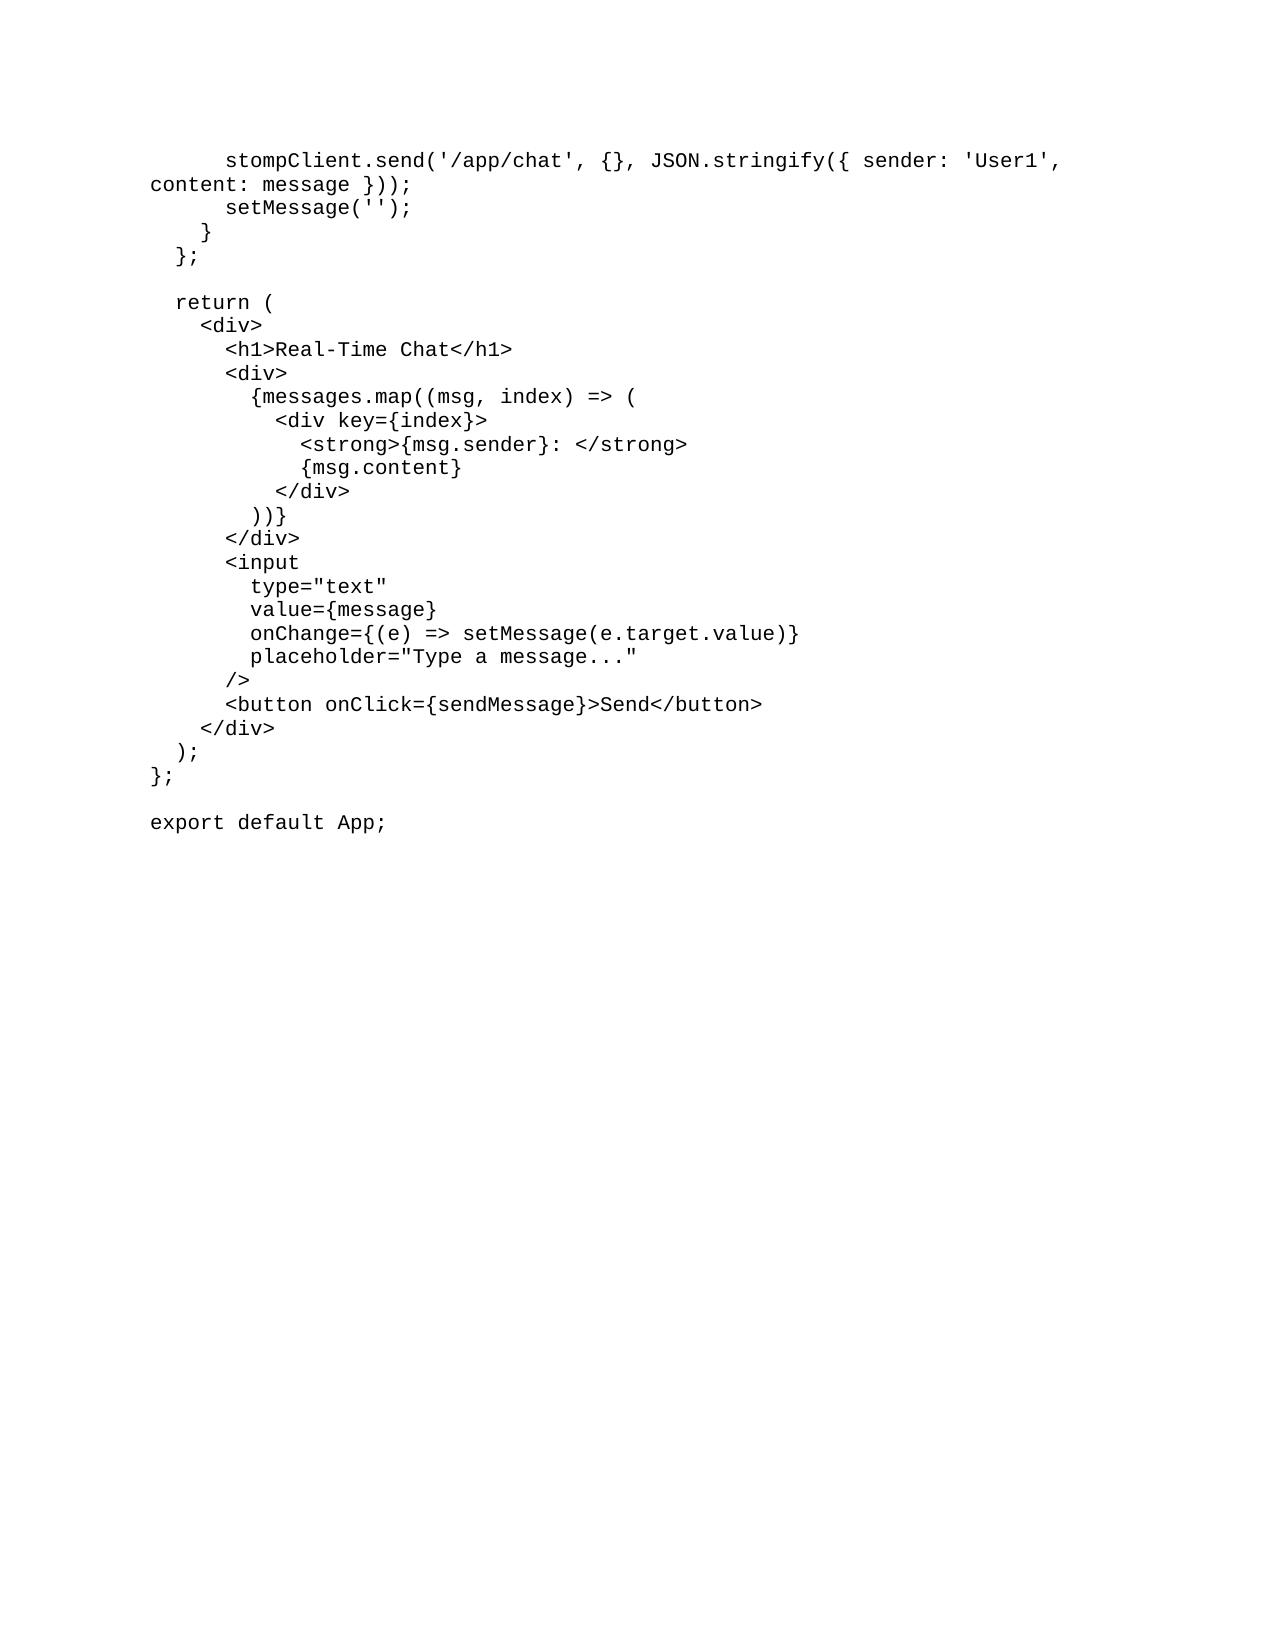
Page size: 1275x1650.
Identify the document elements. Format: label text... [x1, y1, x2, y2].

text </div> [150, 528, 1125, 552]
text <h1>Real-Time Chat</h1> [150, 339, 1125, 363]
text <input [150, 552, 1125, 576]
text onChange={(e) => setMessage(e.target.value)} [150, 623, 1125, 647]
text return ( [150, 292, 1125, 316]
text /> [150, 670, 1125, 694]
text <div> [150, 363, 1125, 386]
text setMessage(''); [150, 197, 1125, 221]
text value={message} [150, 599, 1125, 623]
text } [150, 221, 1125, 244]
text ))} [150, 505, 1125, 528]
text placeholder="Type a message..." [150, 647, 1125, 670]
text }; [150, 765, 1125, 788]
text stompClient.send('/app/chat', {}, JSON.stringify({ sender: 'User1', content: message })); [150, 150, 1125, 197]
text ); [150, 741, 1125, 765]
text type="text" [150, 576, 1125, 599]
text </div> [150, 717, 1125, 741]
text }; [150, 244, 1125, 268]
text {messages.map((msg, index) => ( [150, 386, 1125, 410]
text export default App; [150, 812, 1125, 836]
text <div> [150, 316, 1125, 339]
text <button onClick={sendMessage}>Send</button> [150, 694, 1125, 717]
text <div key={index}> [150, 410, 1125, 434]
text {msg.content} [150, 457, 1125, 481]
text <strong>{msg.sender}: </strong> [150, 434, 1125, 457]
text </div> [150, 481, 1125, 505]
